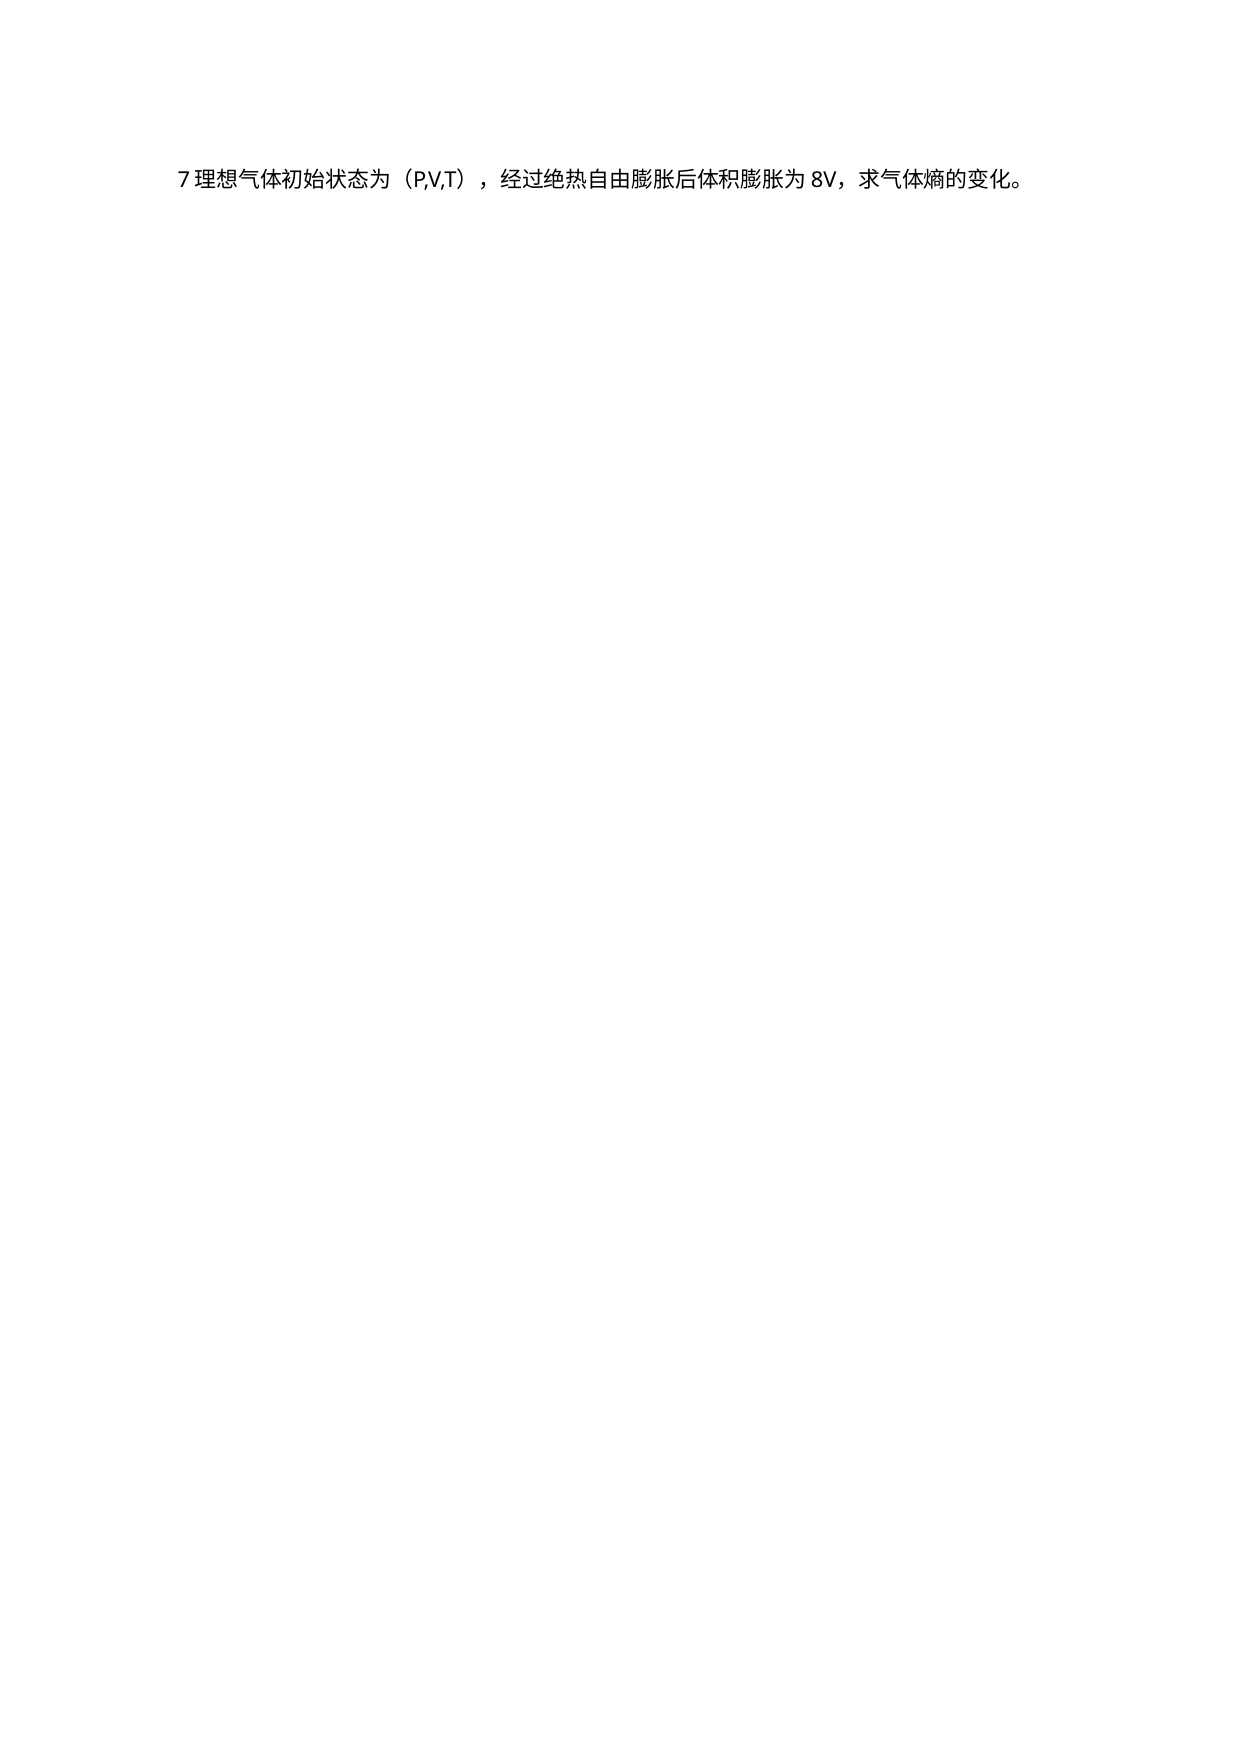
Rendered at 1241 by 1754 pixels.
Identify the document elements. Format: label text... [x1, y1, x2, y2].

text 7理想气体初始状态为（P,V,T），经过绝热自由膨胀后体积膨胀为8V，求气体熵的变化。 [177, 162, 1087, 194]
